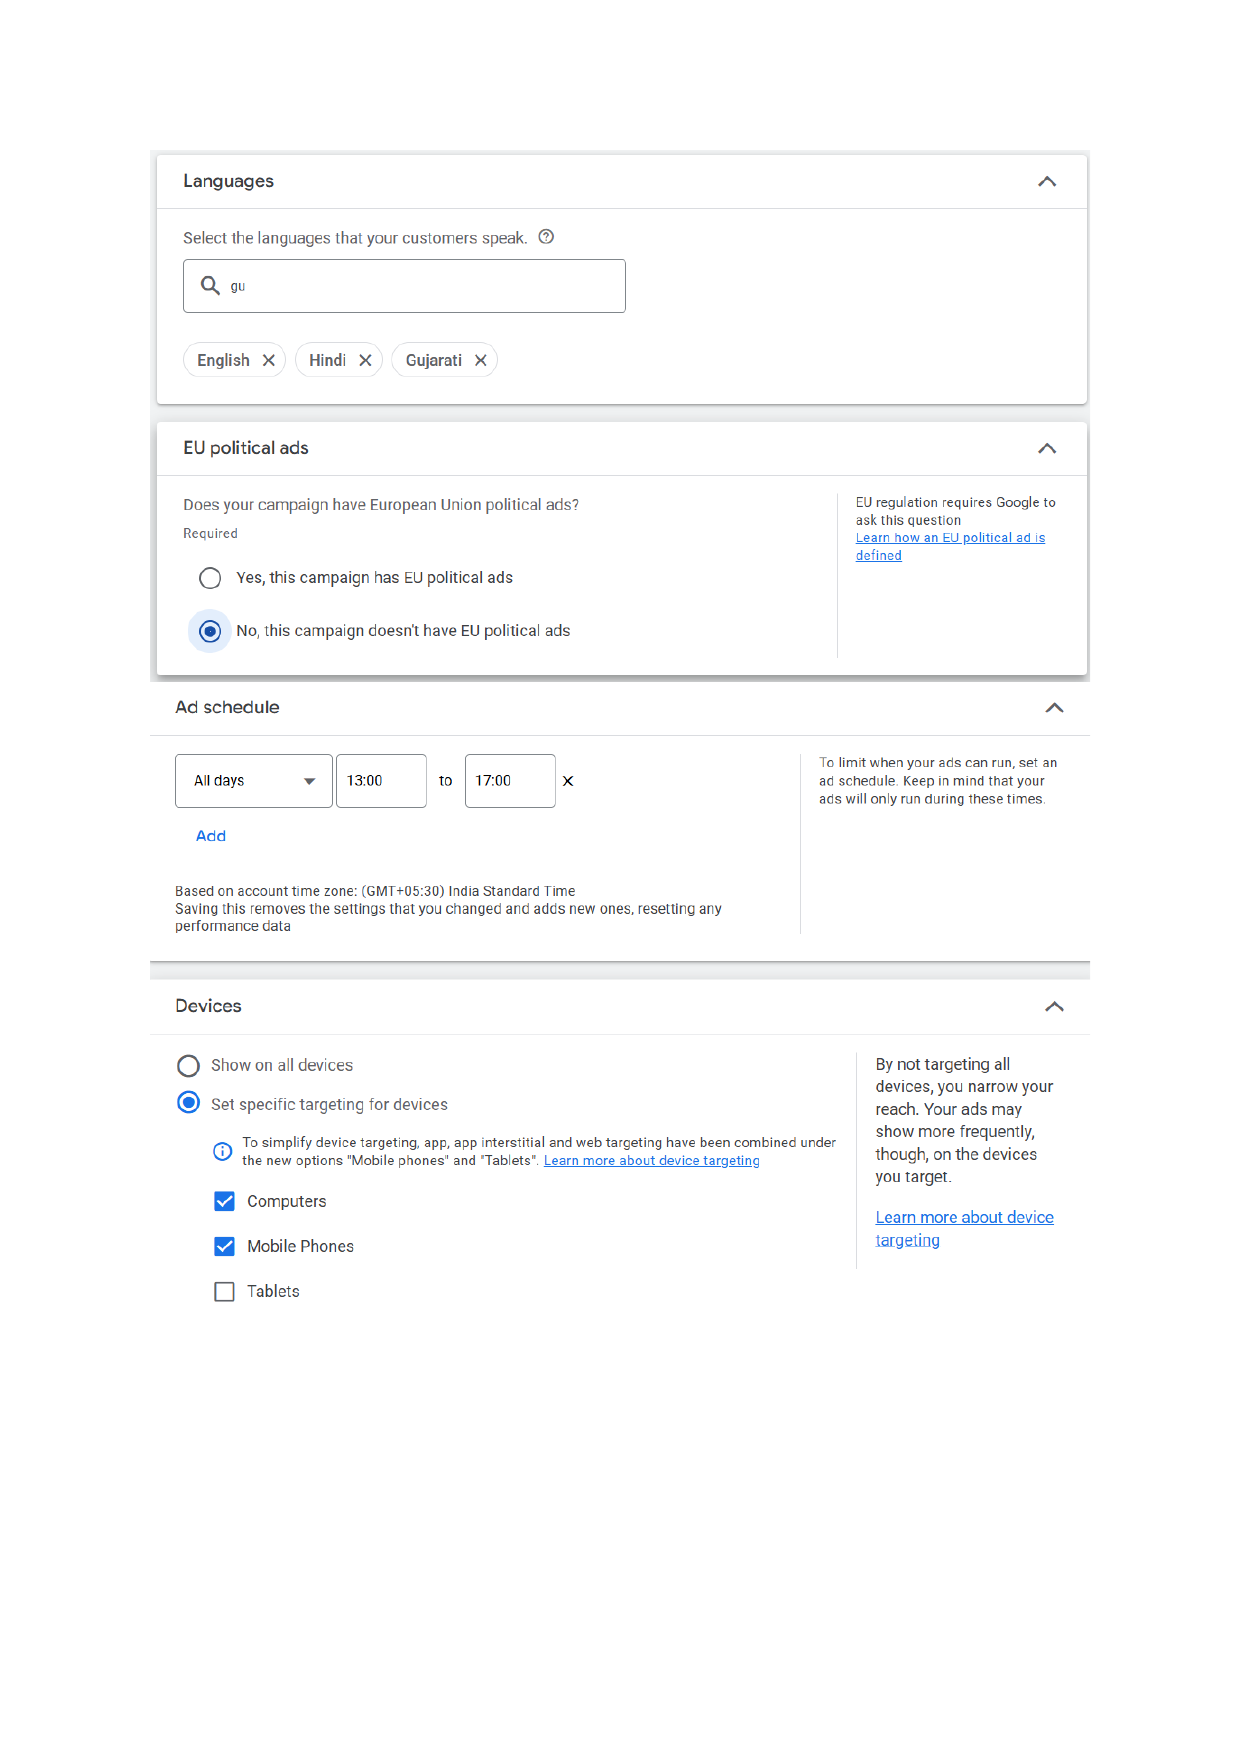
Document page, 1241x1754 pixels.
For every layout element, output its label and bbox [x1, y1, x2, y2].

picture [150, 684, 1091, 1311]
picture [150, 150, 1091, 682]
